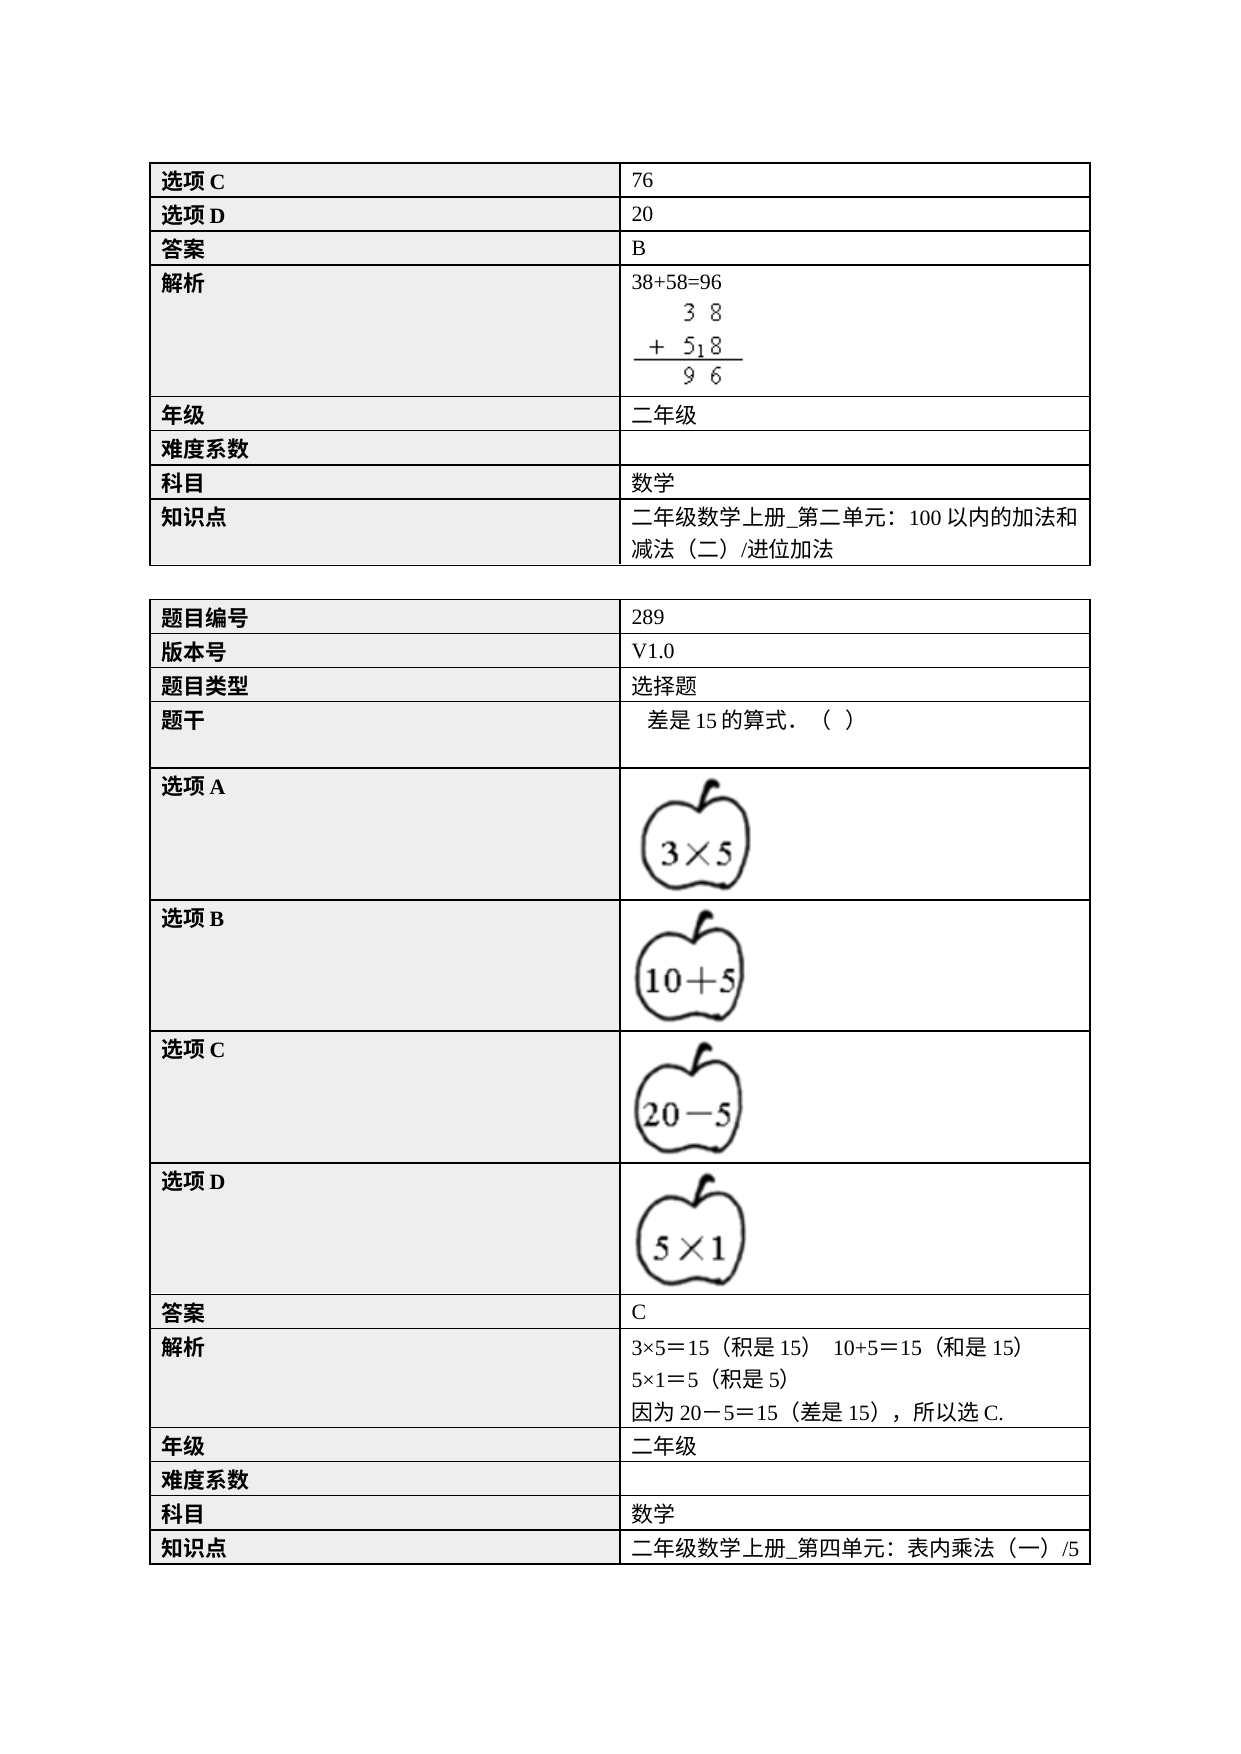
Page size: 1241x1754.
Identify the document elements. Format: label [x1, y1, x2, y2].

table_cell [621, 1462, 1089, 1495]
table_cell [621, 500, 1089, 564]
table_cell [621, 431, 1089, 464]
picture [631, 300, 751, 394]
picture [631, 1038, 748, 1156]
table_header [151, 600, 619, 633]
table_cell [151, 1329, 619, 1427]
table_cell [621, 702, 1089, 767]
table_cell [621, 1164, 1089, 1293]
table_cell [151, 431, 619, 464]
picture [631, 775, 754, 893]
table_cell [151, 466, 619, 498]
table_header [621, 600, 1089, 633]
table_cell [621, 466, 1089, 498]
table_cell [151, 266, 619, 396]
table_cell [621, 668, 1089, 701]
picture [631, 906, 754, 1024]
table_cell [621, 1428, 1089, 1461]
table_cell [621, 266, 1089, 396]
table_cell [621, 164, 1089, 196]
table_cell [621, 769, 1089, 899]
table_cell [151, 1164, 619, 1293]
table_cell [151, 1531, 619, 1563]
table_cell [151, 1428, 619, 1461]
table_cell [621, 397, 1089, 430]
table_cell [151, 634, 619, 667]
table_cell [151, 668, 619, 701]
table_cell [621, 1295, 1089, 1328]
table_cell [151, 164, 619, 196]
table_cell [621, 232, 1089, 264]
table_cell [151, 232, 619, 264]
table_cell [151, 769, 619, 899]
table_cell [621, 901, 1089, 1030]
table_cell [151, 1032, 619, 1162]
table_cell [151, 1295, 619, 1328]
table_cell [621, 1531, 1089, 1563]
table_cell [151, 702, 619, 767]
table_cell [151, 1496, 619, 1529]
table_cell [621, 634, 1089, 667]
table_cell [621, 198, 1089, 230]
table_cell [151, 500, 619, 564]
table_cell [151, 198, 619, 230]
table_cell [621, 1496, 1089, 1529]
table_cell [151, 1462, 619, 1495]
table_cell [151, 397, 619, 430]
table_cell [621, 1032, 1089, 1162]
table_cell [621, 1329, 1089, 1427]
picture [631, 1169, 754, 1288]
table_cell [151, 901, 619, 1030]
